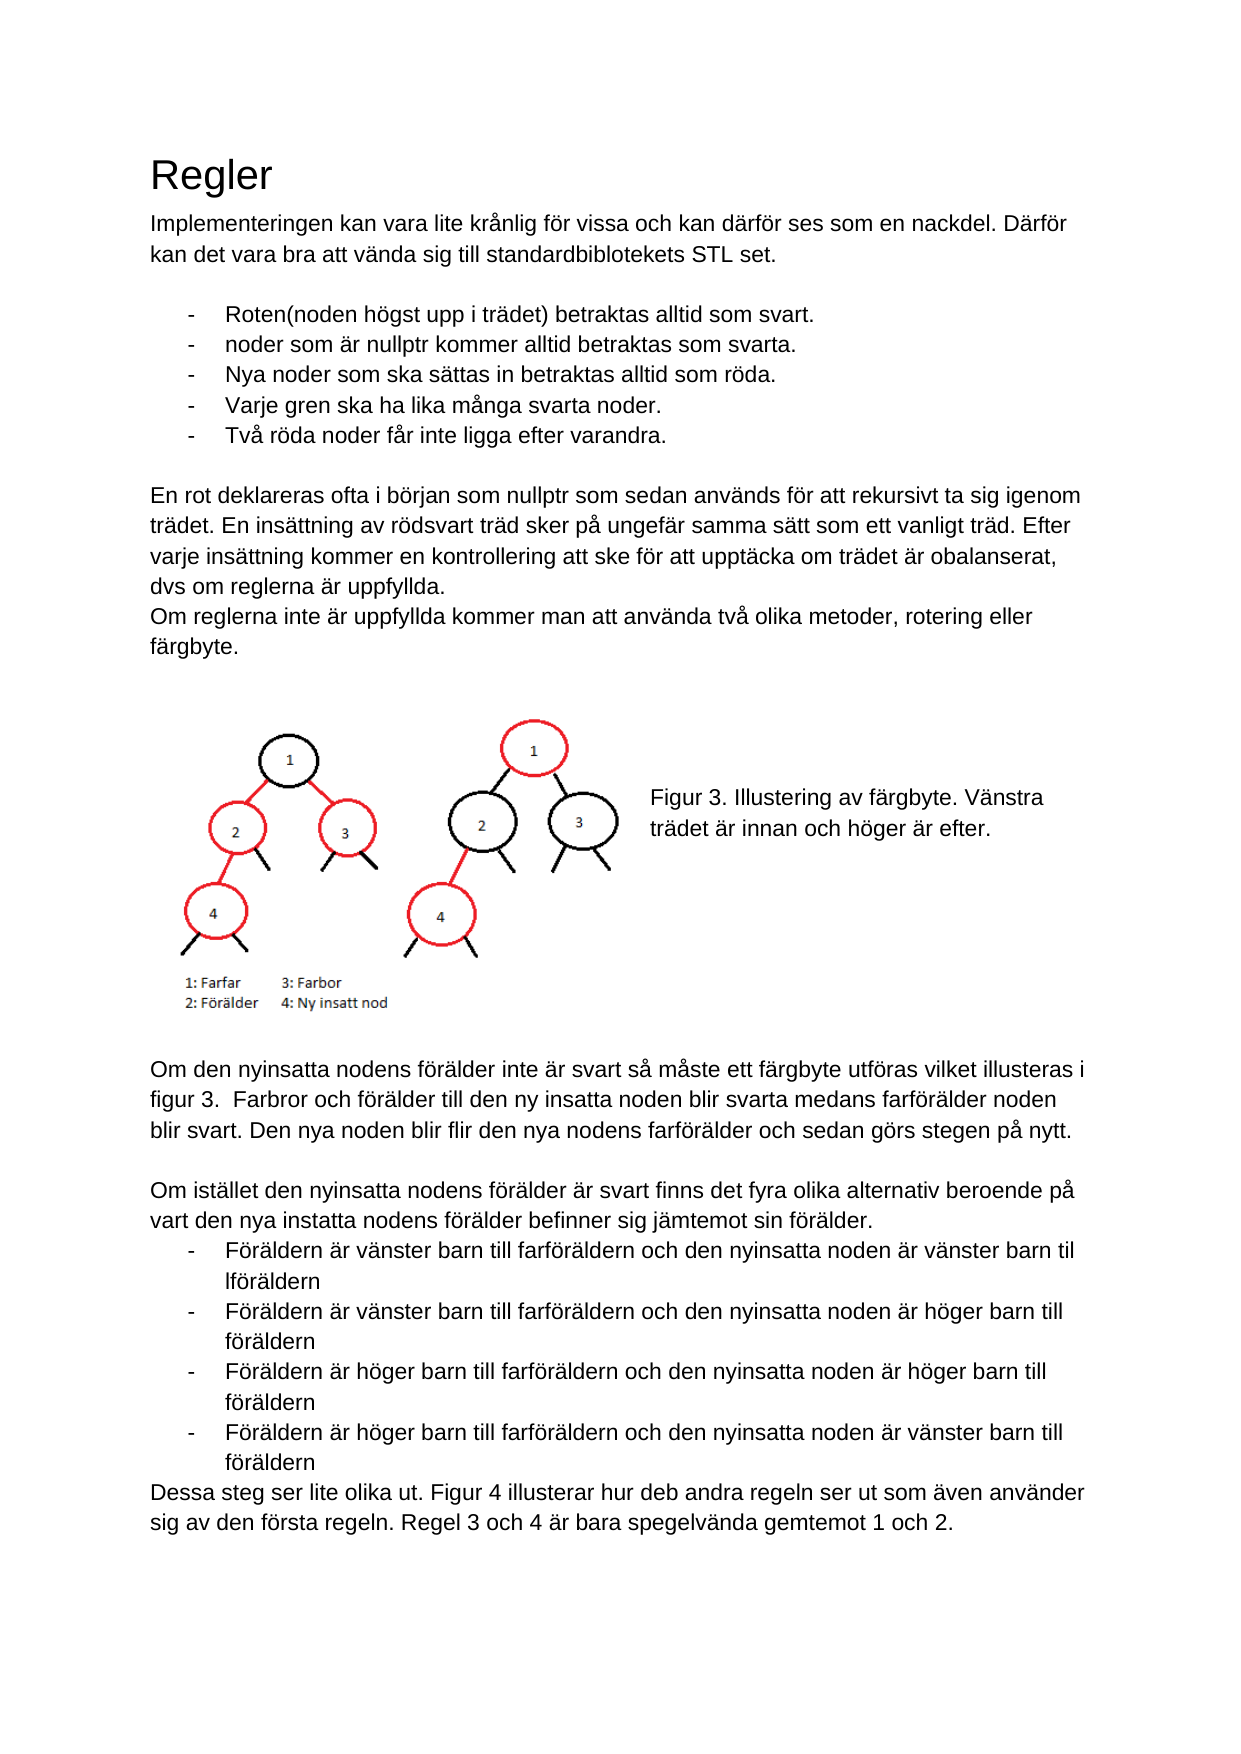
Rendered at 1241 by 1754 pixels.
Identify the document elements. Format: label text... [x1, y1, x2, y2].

picture [153, 697, 632, 1018]
list Föräldern är höger barn till farföräldern och den nyinsatta noden är höger barn till föräldern [187, 1358, 1090, 1415]
text Om den nyinsatta nodens förälder inte är svart så måste ett färgbyte utföras vilket illusteras i figur 3. Farbror och förälder till den ny insatta noden blir svarta medans farförälder noden blir svart. Den nya noden blir flir den nya nodens farförälder och sedan görs stegen på nytt. [150, 1056, 1090, 1143]
subtitle Regler [150, 150, 1090, 198]
list Nya noder som ska sättas in betraktas alltid som röda. [187, 361, 1090, 388]
list Varje gren ska ha lika många svarta noder. [187, 392, 1090, 418]
list Föräldern är vänster barn till farföräldern och den nyinsatta noden är höger barn till föräldern [187, 1298, 1090, 1354]
text Om istället den nyinsatta nodens förälder är svart finns det fyra olika alternativ beroende på vart den nya instatta nodens förälder befinner sig jämtemot sin förälder. [150, 1177, 1090, 1234]
list Föräldern är höger barn till farföräldern och den nyinsatta noden är vänster barn till föräldern [187, 1419, 1090, 1475]
list Föräldern är vänster barn till farföräldern och den nyinsatta noden är vänster barn til lföräldern [187, 1237, 1090, 1294]
text Om reglerna inte är uppfyllda kommer man att använda två olika metoder, rotering eller färgbyte. [150, 603, 1090, 660]
list Två röda noder får inte ligga efter varandra. [187, 422, 1090, 448]
text Implementeringen kan vara lite krånlig för vissa och kan därför ses som en nackdel. Därför kan det vara bra att vända sig till standardbiblotekets STL set. [150, 210, 1090, 267]
text Figur 3. Illustering av färgbyte. Vänstra trädet är innan och höger är efter. [632, 784, 1090, 841]
text En rot deklareras ofta i början som nullptr som sedan används för att rekursivt ta sig igenom trädet. En insättning av rödsvart träd sker på ungefär samma sätt som ett vanligt träd. Efter varje insättning kommer en kontrollering att ske för att upptäcka om trädet är obalanserat, dvs om reglerna är uppfyllda. [150, 482, 1090, 599]
list noder som är nullptr kommer alltid betraktas som svarta. [187, 331, 1090, 358]
text Dessa steg ser lite olika ut. Figur 4 illusterar hur deb andra regeln ser ut som även använder sig av den första regeln. Regel 3 och 4 är bara spegelvända gemtemot 1 och 2. [150, 1479, 1090, 1536]
list Roten(noden högst upp i trädet) betraktas alltid som svart. [187, 301, 1090, 327]
